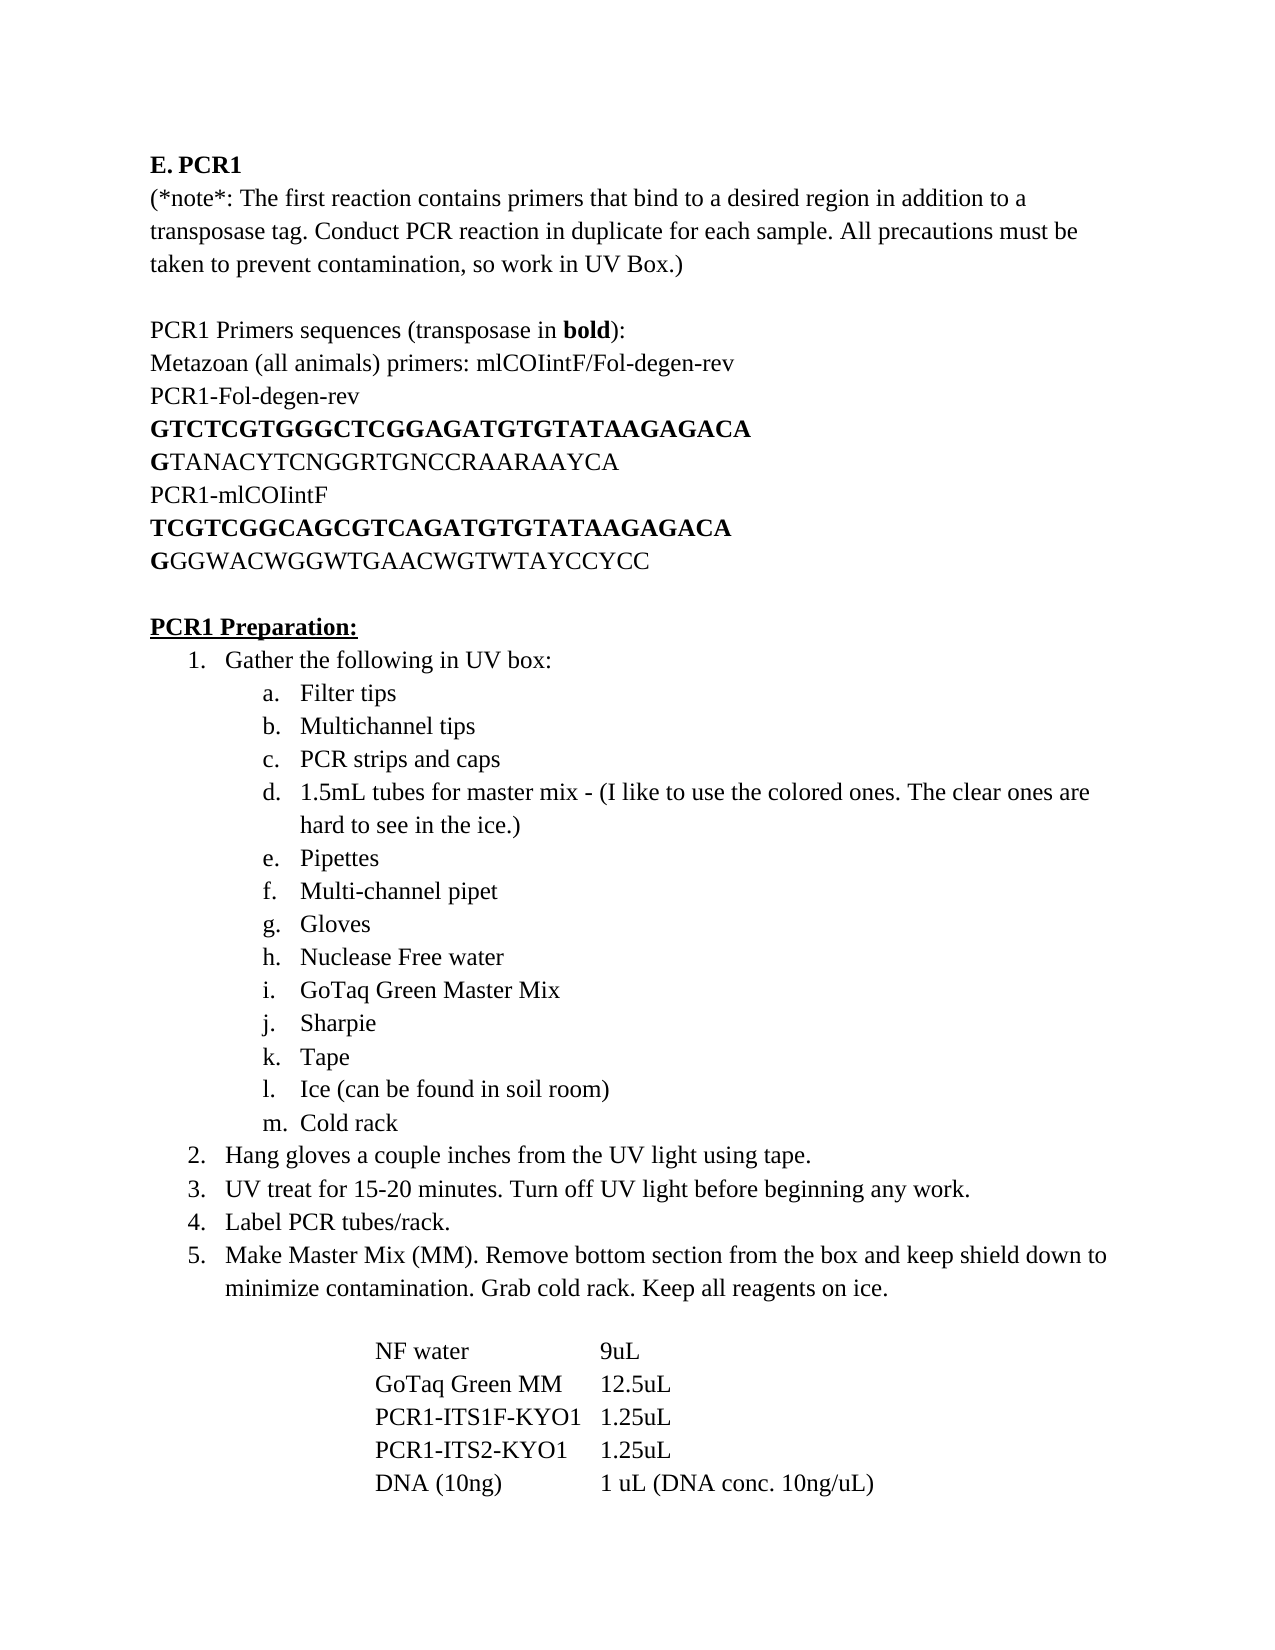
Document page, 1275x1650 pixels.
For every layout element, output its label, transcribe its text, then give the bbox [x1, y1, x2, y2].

text Metazoan (all animals) primers: mlCOIintF/Fol-degen-rev [150, 348, 1125, 377]
list Multichannel tips [262, 711, 1125, 740]
text PCR1 Primers sequences (transposase in bold): [150, 315, 1125, 344]
list Tape [262, 1042, 1125, 1070]
list Cold rack [262, 1108, 1125, 1136]
list GoTaq Green Master Mix [262, 976, 1125, 1004]
list PCR1 [150, 150, 1125, 179]
text PCR1-ITS2-KYO1 1.25uL [375, 1435, 1125, 1464]
list Multi-channel pipet [262, 876, 1125, 905]
list Sharpie [262, 1008, 1125, 1037]
text DNA (10ng) 1 uL (DNA conc. 10ng/uL) [375, 1468, 1125, 1497]
list Label PCR tubes/rack. [187, 1207, 1125, 1235]
list Nuclease Free water [262, 942, 1125, 971]
list Ice (can be found in soil room) [262, 1074, 1125, 1103]
list Gloves [262, 909, 1125, 938]
list Hang gloves a couple inches from the UV light using tape. [187, 1141, 1125, 1169]
text PCR1-Fol-degen-rev GTCTCGTGGGCTCGGAGATGTGTATAAGAGACAGTANACYTCNGGRTGNCCRAARAAYCA [150, 381, 1125, 476]
list PCR strips and caps [262, 744, 1125, 773]
list Gather the following in UV box: [187, 645, 1125, 674]
text PCR1-ITS1F-KYO1 1.25uL [375, 1402, 1125, 1431]
text GoTaq Green MM 12.5uL [375, 1369, 1125, 1398]
text PCR1 Preparation: [150, 612, 1125, 641]
list 1.5mL tubes for master mix - (I like to use the colored ones. The clear ones are hard to see in the ice.) [262, 777, 1125, 839]
text PCR1-mlCOIintF TCGTCGGCAGCGTCAGATGTGTATAAGAGACAGGGWACWGGWTGAACWGTWTAYCCYCC [150, 480, 1125, 575]
text NF water 9uL [375, 1336, 1125, 1365]
list Filter tips [262, 678, 1125, 707]
list UV treat for 15-20 minutes. Turn off UV light before beginning any work. [187, 1174, 1125, 1202]
text (*note*: The first reaction contains primers that bind to a desired region in addition to a transposase tag. Conduct PCR reaction in duplicate for each sample. All precautions must be taken to prevent contamination, so work in UV Box.) [150, 183, 1125, 278]
list Make Master Mix (MM). Remove bottom section from the box and keep shield down to minimize contamination. Grab cold rack. Keep all reagents on ice. [187, 1240, 1125, 1301]
list Pipettes [262, 843, 1125, 872]
